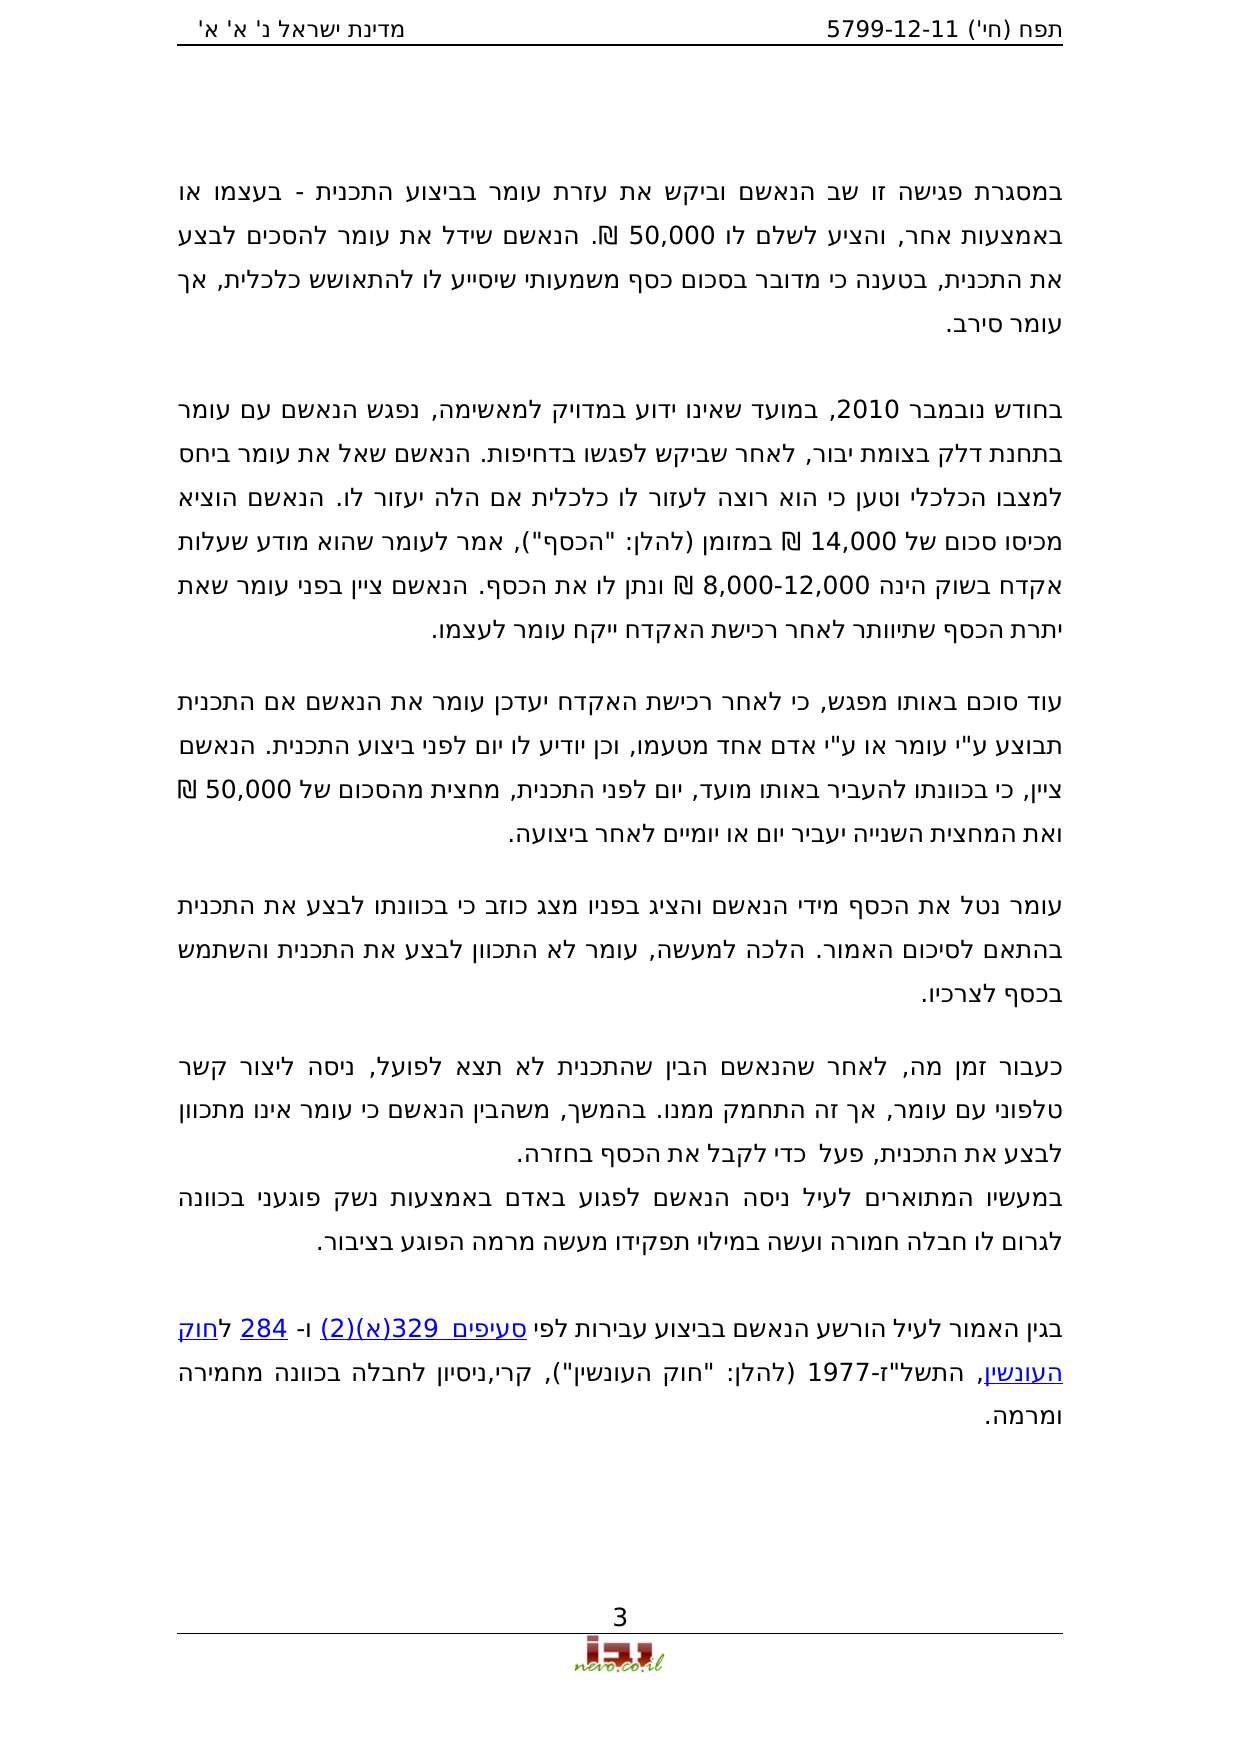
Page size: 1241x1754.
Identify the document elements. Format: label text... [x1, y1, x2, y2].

text בחודש נובמבר 2010, במועד שאינו ידוע במדויק למאשימה, נפגש הנאשם עם עומר בתחנת דלק בצומת יבור, לאחר שביקש לפגשו בדחיפות. הנאשם שאל את עומר ביחס למצבו הכלכלי וטען כי הוא רוצה לעזור לו כלכלית אם הלה יעזור לו. הנאשם הוציא מכיסו סכום של 14,000 ₪ במזומן (להלן: "הכסף"), אמר לעומר שהוא מודע שעלות אקדח בשוק הינה 8,000-12,000 ₪ ונתן לו את הכסף. הנאשם ציין בפני עומר שאת יתרת הכסף שתיוותר לאחר רכישת האקדח ייקח עומר לעצמו. [177, 396, 1063, 644]
picture [574, 1635, 666, 1673]
text במעשיו המתוארים לעיל ניסה הנאשם לפגוע באדם באמצעות נשק פוגעני בכוונה לגרום לו חבלה חמורה ועשה במילוי תפקידו מעשה מרמה הפוגע בציבור. [177, 1183, 1063, 1256]
text בגין האמור לעיל הורשע הנאשם בביצוע עבירות לפי סעיפים 329(א)(2) ו- 284 לחוק העונשין, התשל"ז-1977 (להלן: "חוק העונשין"), קרי,ניסיון לחבלה בכוונה מחמירה ומרמה. [177, 1314, 1063, 1431]
text עומר נטל את הכסף מידי הנאשם והציג בפניו מצג כוזב כי בכוונתו לבצע את התכנית בהתאם לסיכום האמור. הלכה למעשה, עומר לא התכוון לבצע את התכנית והשתמש בכסף לצרכיו. [177, 891, 1063, 1008]
text במסגרת פגישה זו שב הנאשם וביקש את עזרת עומר בביצוע התכנית - בעצמו או באמצעות אחר, והציע לשלם לו 50,000 ₪. הנאשם שידל את עומר להסכים לבצע את התכנית, בטענה כי מדובר בסכום כסף משמעותי שיסייע לו להתאושש כלכלית, אך עומר סירב. [177, 177, 1063, 338]
text עוד סוכם באותו מפגש, כי לאחר רכישת האקדח יעדכן עומר את הנאשם אם התכנית תבוצע ע"י עומר או ע"י אדם אחד מטעמו, וכן יודיע לו יום לפני ביצוע התכנית. הנאשם ציין, כי בכוונתו להעביר באותו מועד, יום לפני התכנית, מחצית מהסכום של 50,000 ₪ ואת המחצית השנייה יעביר יום או יומיים לאחר ביצועה. [177, 687, 1063, 848]
text כעבור זמן מה, לאחר שהנאשם הבין שהתכנית לא תצא לפועל, ניסה ליצור קשר טלפוני עם עומר, אך זה התחמק ממנו. בהמשך, משהבין הנאשם כי עומר אינו מתכוון לבצע את התכנית, פעל כדי לקבל את הכסף בחזרה. [177, 1052, 1063, 1168]
